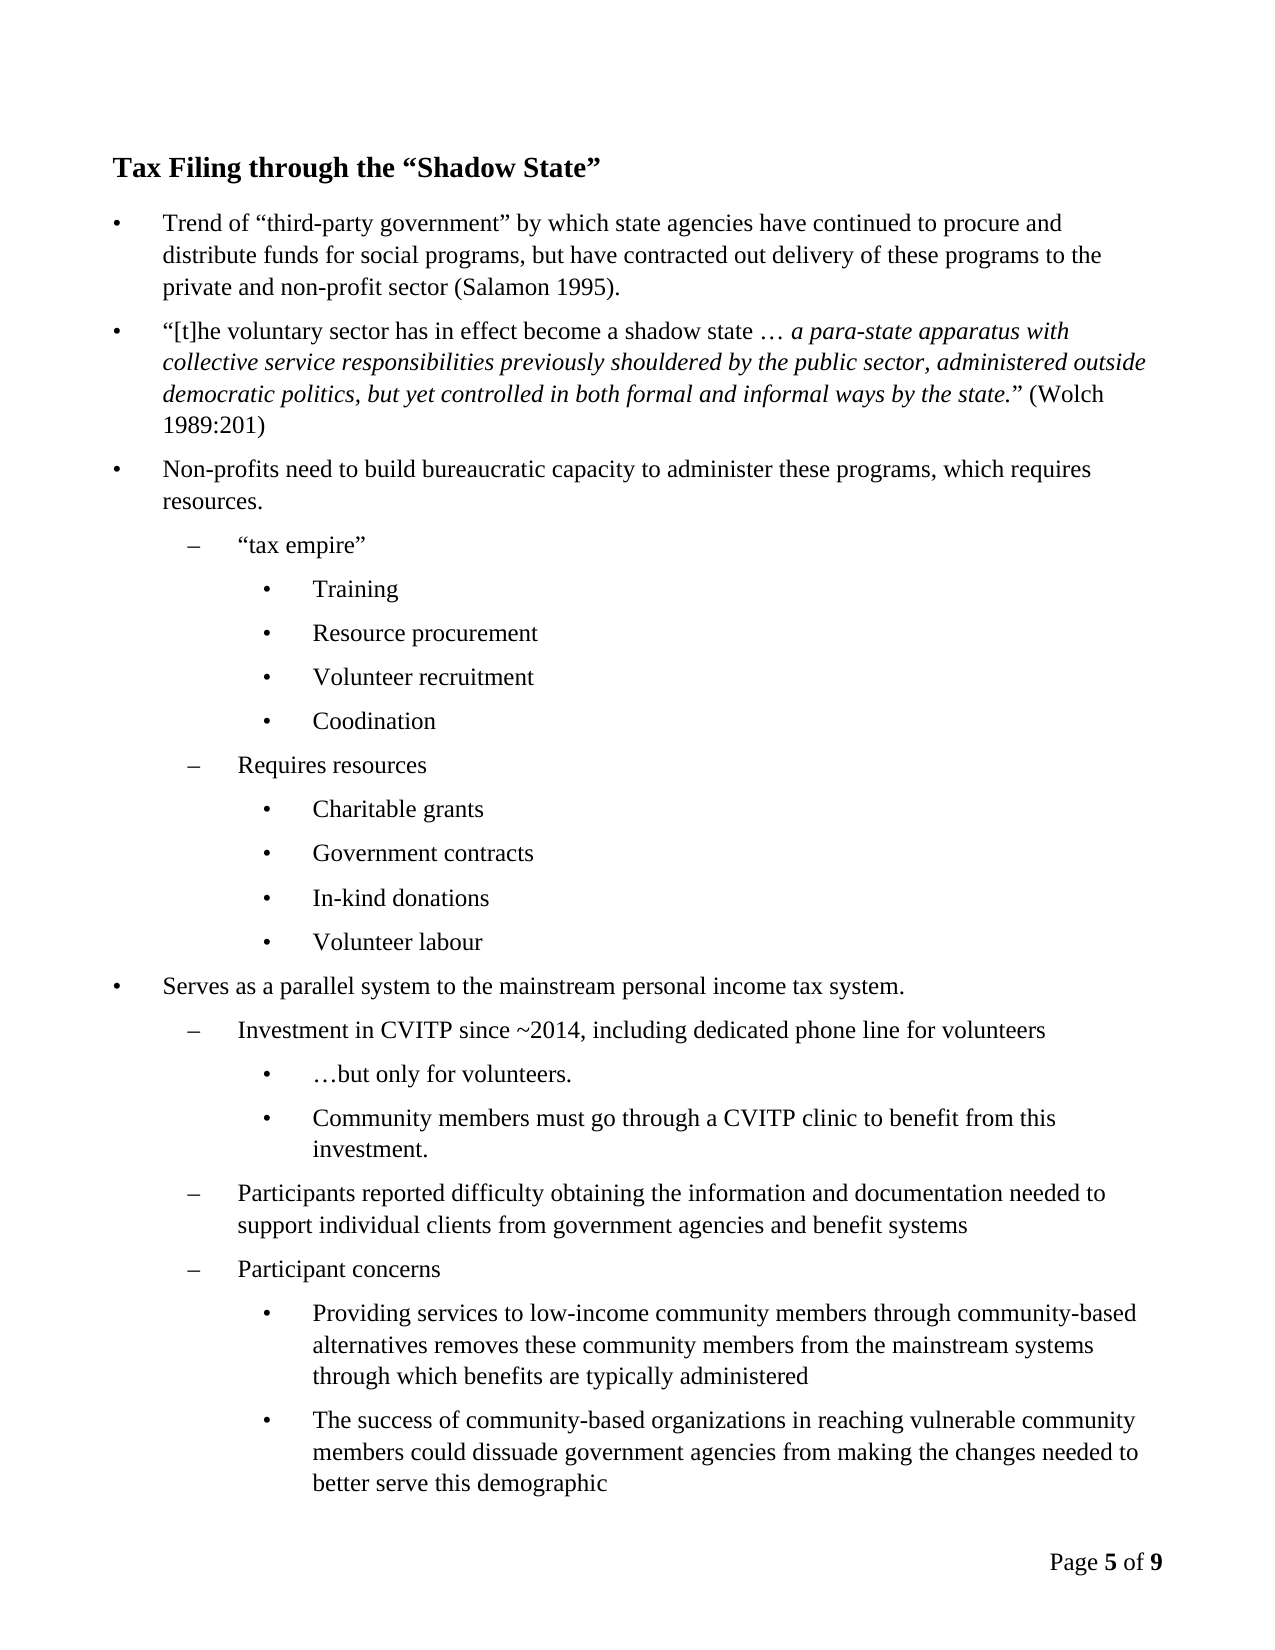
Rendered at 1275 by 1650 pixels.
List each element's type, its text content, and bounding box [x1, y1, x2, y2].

list Participant concerns [187, 1254, 1162, 1283]
list Non-profits need to build bureaucratic capacity to administer these programs, which requires resources. [112, 454, 1162, 515]
list Serves as a parallel system to the mainstream personal income tax system. [112, 971, 1162, 999]
list Government contracts [262, 838, 1162, 867]
list In-kind donations [262, 883, 1162, 911]
list Volunteer labour [262, 927, 1162, 955]
list Investment in CVITP since ~2014, including dedicated phone line for volunteers [187, 1015, 1162, 1043]
list Training [262, 574, 1162, 603]
list Volunteer recruitment [262, 662, 1162, 691]
list “[t]he voluntary sector has in effect become a shadow state … a para-state apparatus with collective service responsibilities previously shouldered by the public sector, administered outside democratic politics, but yet controlled in both formal and informal ways by the state.” (Wolch 1989:201) [112, 316, 1162, 439]
list Community members must go through a CVITP clinic to benefit from this investment. [262, 1103, 1162, 1163]
list Participants reported difficulty obtaining the information and documentation needed to support individual clients from government agencies and benefit systems [187, 1178, 1162, 1239]
list Coodination [262, 706, 1162, 735]
list Resource procurement [262, 618, 1162, 647]
list Charitable grants [262, 794, 1162, 823]
list Providing services to low-income community members through community-based alternatives removes these community members from the mainstream systems through which benefits are typically administered [262, 1298, 1162, 1390]
list Trend of “third-party government” by which state agencies have continued to procure and distribute funds for social programs, but have contracted out delivery of these programs to the private and non-profit sector (Salamon 1995). [112, 208, 1162, 300]
list Requires resources [187, 750, 1162, 779]
subtitle Tax Filing through the “Shadow State” [112, 150, 1162, 183]
list The success of community-based organizations in reaching vulnerable community members could dissuade government agencies from making the changes needed to better serve this demographic [262, 1405, 1162, 1497]
list “tax empire” [187, 530, 1162, 559]
list …but only for volunteers. [262, 1059, 1162, 1088]
